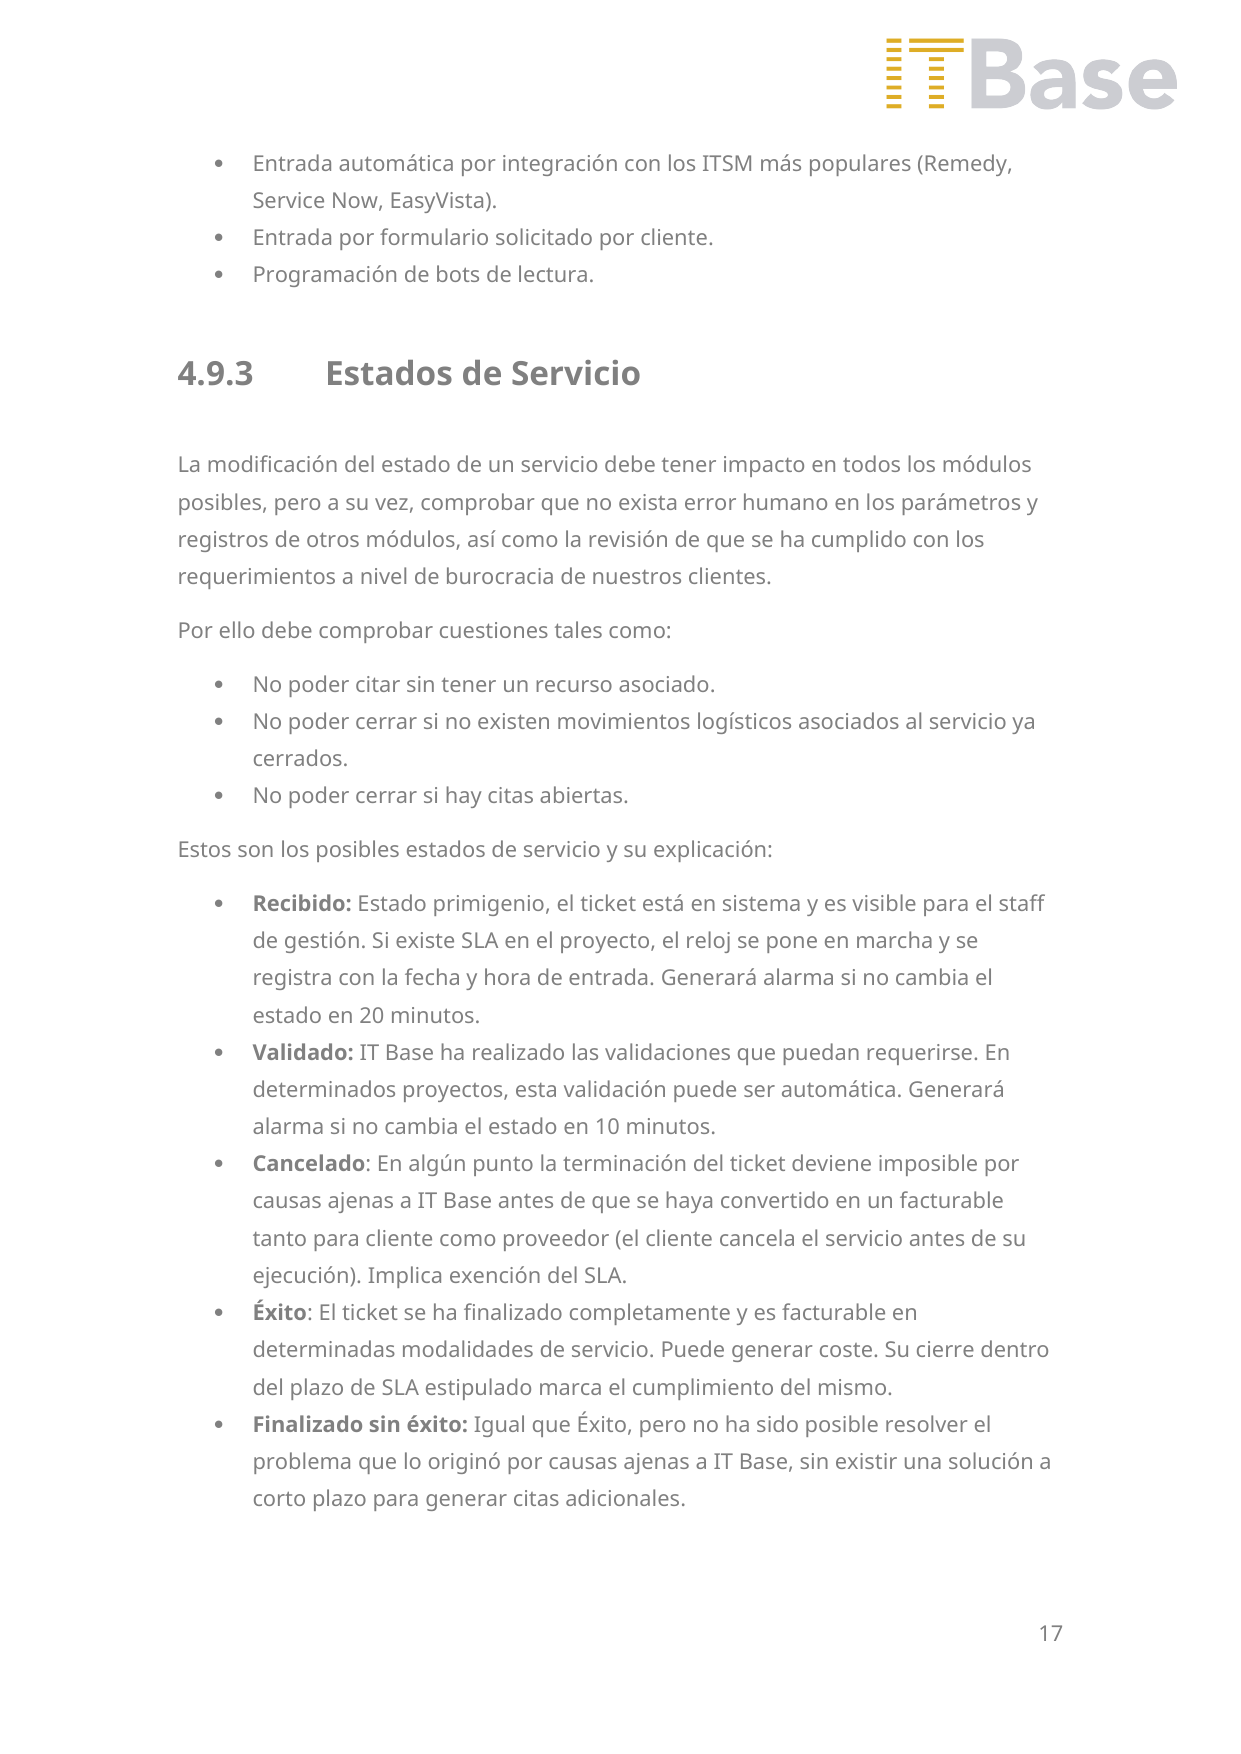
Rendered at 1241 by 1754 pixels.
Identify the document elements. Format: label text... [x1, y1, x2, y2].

list Éxito: El ticket se ha finalizado completamente y es facturable en determinadas modalidades de servicio. Puede generar coste. Su cierre dentro del plazo de SLA estipulado marca el cumplimiento del mismo. [215, 1297, 1063, 1401]
list No poder cerrar si no existen movimientos logísticos asociados al servicio ya cerrados. [215, 706, 1063, 773]
list Recibido: Estado primigenio, el ticket está en sistema y es visible para el staff de gestión. Si existe SLA en el proyecto, el reloj se pone en marcha y se registra con la fecha y hora de entrada. Generará alarma si no cambia el estado en 20 minutos. [215, 888, 1063, 1029]
list Entrada automática por integración con los ITSM más populares (Remedy, Service Now, EasyVista). [215, 148, 1063, 214]
list No poder citar sin tener un recurso asociado. [215, 669, 1063, 698]
picture [885, 35, 1178, 113]
text Estos son los posibles estados de servicio y su explicación: [177, 834, 1063, 864]
list Entrada por formulario solicitado por cliente. [215, 222, 1063, 252]
list Cancelado: En algún punto la terminación del ticket deviene imposible por causas ajenas a IT Base antes de que se haya convertido en un facturable tanto para cliente como proveedor (el cliente cancela el servicio antes de su ejecución). Implica exención del SLA. [215, 1148, 1063, 1290]
list Finalizado sin éxito: Igual que Éxito, pero no ha sido posible resolver el problema que lo originó por causas ajenas a IT Base, sin existir una solución a corto plazo para generar citas adicionales. [215, 1409, 1063, 1513]
list Programación de bots de lectura. [215, 259, 1063, 289]
text Por ello debe comprobar cuestiones tales como: [177, 615, 1063, 645]
text La modificación del estado de un servicio debe tener impacto en todos los módulos posibles, pero a su vez, comprobar que no exista error humano en los parámetros y registros de otros módulos, así como la revisión de que se ha cumplido con los requerimientos a nivel de burocracia de nuestros clientes. [177, 449, 1063, 591]
subtitle Estados de Servicio [177, 350, 1063, 396]
list Validado: IT Base ha realizado las validaciones que puedan requerirse. En determinados proyectos, esta validación puede ser automática. Generará alarma si no cambia el estado en 10 minutos. [215, 1037, 1063, 1141]
list No poder cerrar si hay citas abiertas. [215, 780, 1063, 810]
